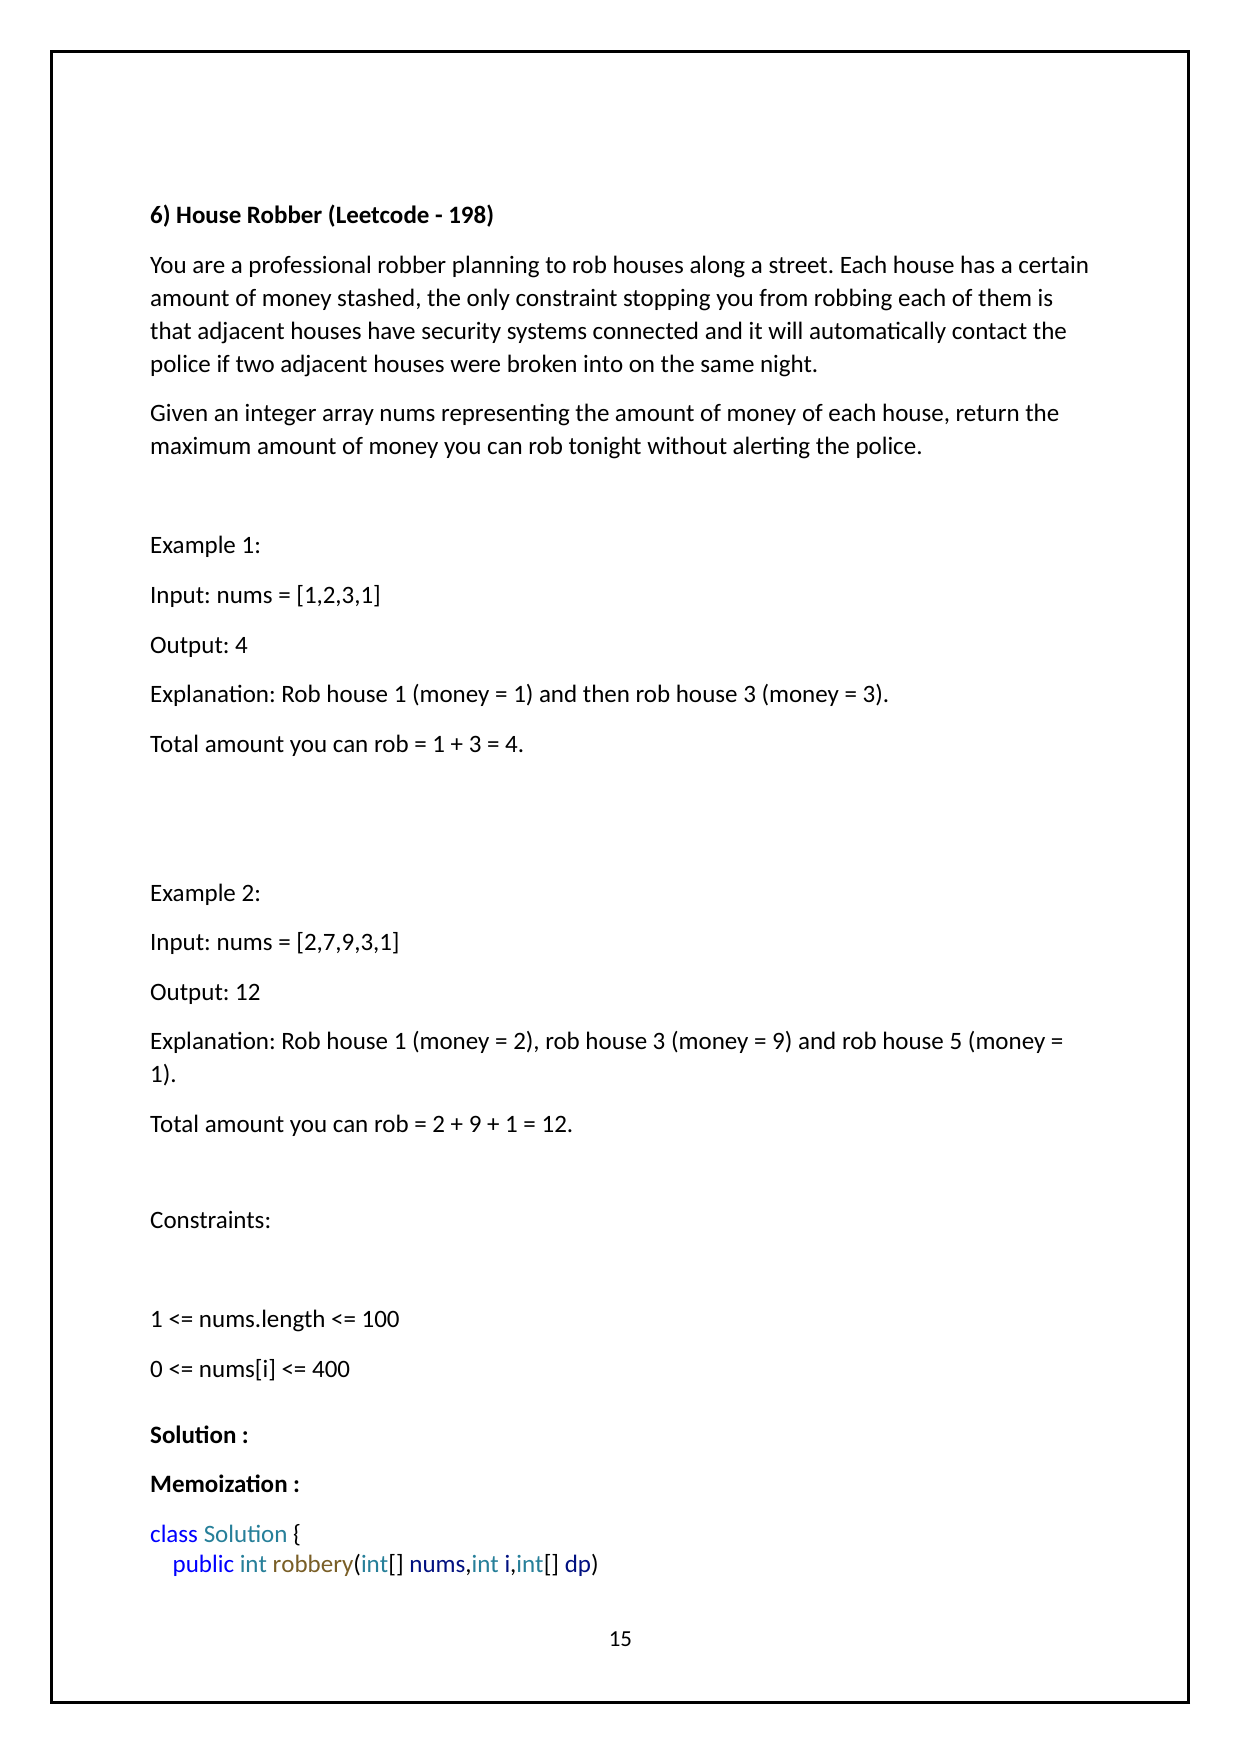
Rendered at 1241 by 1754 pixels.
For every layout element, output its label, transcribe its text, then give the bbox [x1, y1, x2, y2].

text class Solution { [150, 1518, 1090, 1549]
text Example 2: [150, 877, 1090, 907]
text Explanation: Rob house 1 (money = 1) and then rob house 3 (money = 3). [150, 678, 1090, 709]
text 1 <= nums.length <= 100 [150, 1303, 1090, 1334]
text Input: nums = [1,2,3,1] [150, 579, 1090, 610]
text You are a professional robber planning to rob houses along a street. Each house has a certain amount of money stashed, the only constraint stopping you from robbing each of them is that adjacent houses have security systems connected and it will automatically contact the police if two adjacent houses were broken into on the same night. [150, 249, 1090, 378]
text Output: 4 [150, 629, 1090, 659]
text Total amount you can rob = 1 + 3 = 4. [150, 728, 1090, 758]
text Given an integer array nums representing the amount of money of each house, return the maximum amount of money you can rob tonight without alerting the police. [150, 397, 1090, 461]
text 6) House Robber (Leetcode - 198) [150, 199, 1090, 230]
text Memoization : [150, 1468, 1090, 1499]
text public int robbery(int[] nums,int i,int[] dp) [150, 1549, 1090, 1579]
text Input: nums = [2,7,9,3,1] [150, 926, 1090, 957]
text Total amount you can rob = 2 + 9 + 1 = 12. [150, 1108, 1090, 1138]
text Explanation: Rob house 1 (money = 2), rob house 3 (money = 9) and rob house 5 (money = 1). [150, 1025, 1090, 1089]
text Example 1: [150, 529, 1090, 560]
text Constraints: [150, 1204, 1090, 1235]
text 0 <= nums[i] <= 400 Solution : [150, 1353, 1090, 1449]
text Output: 12 [150, 976, 1090, 1006]
